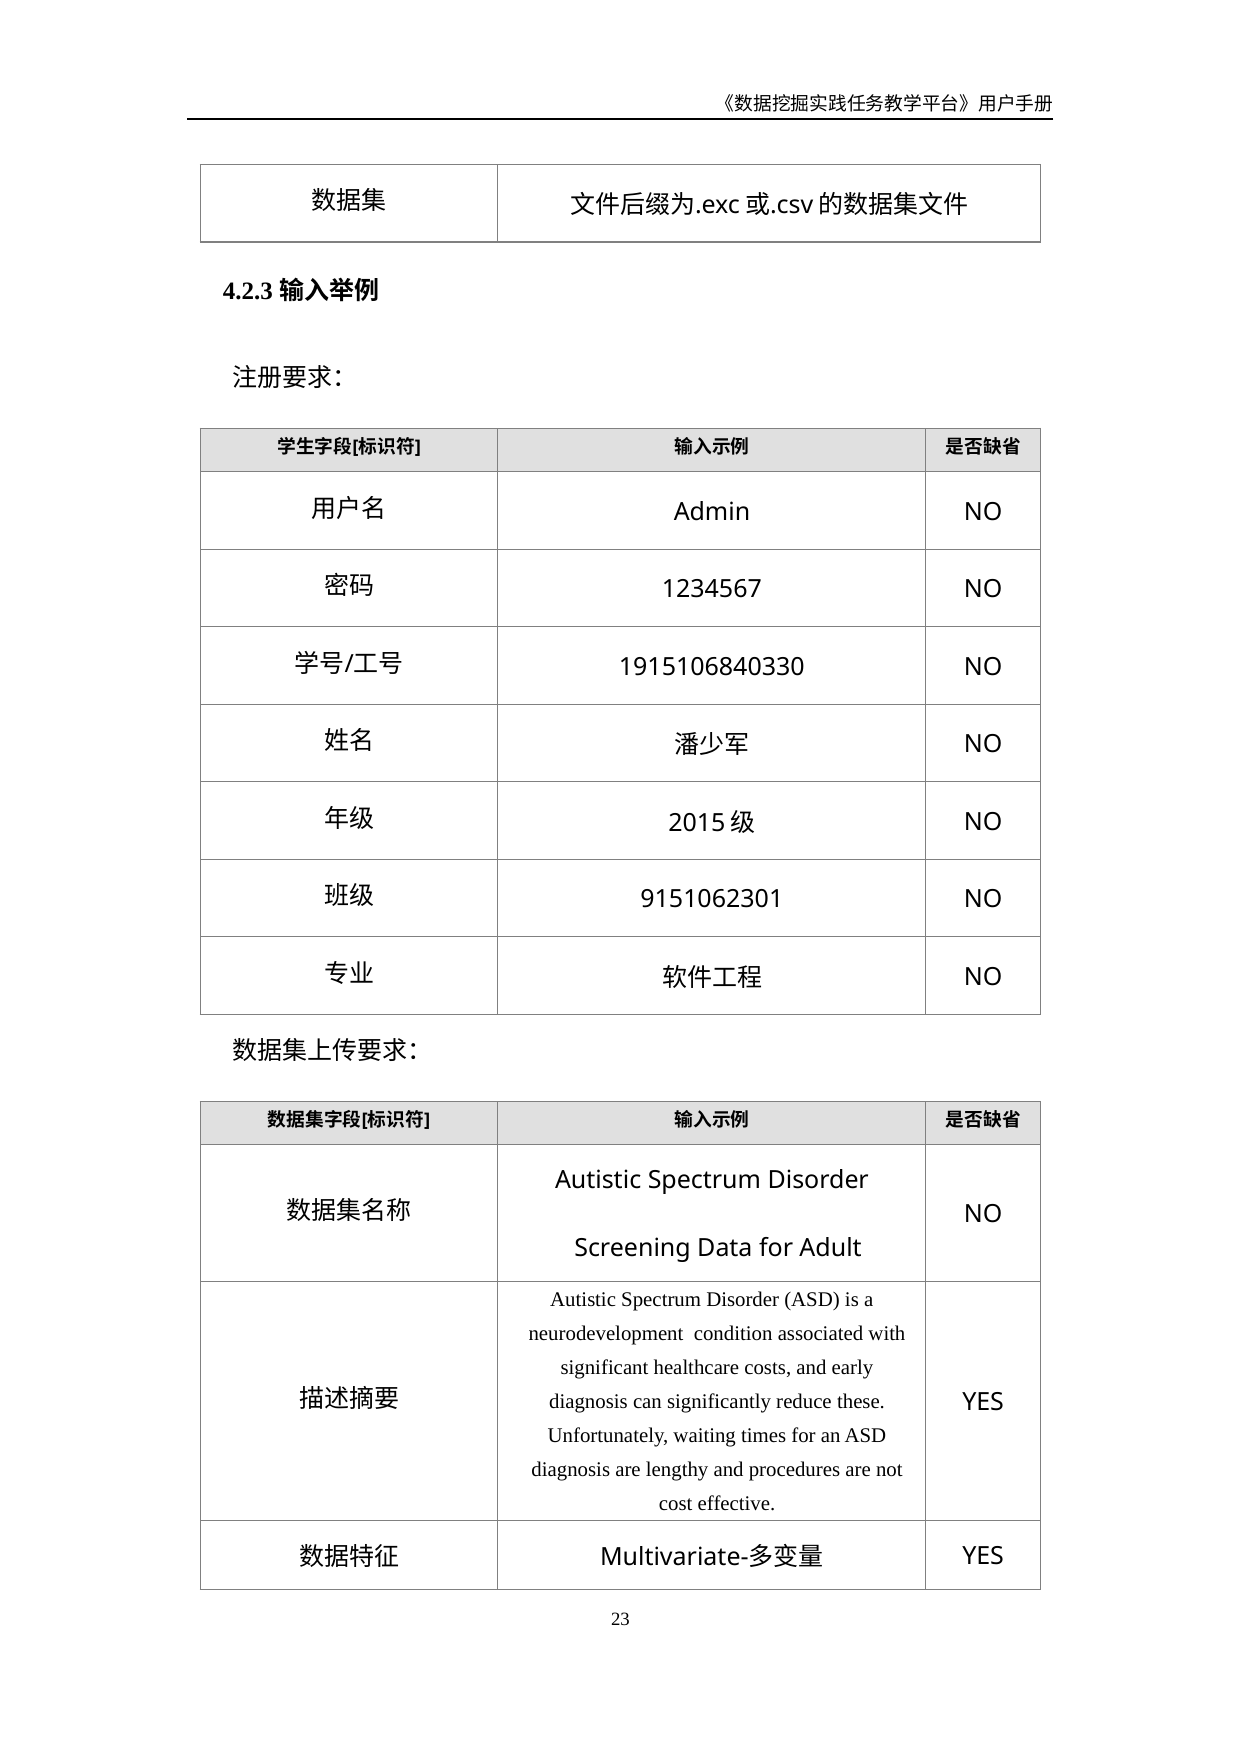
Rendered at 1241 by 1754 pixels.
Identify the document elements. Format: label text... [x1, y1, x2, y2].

table_cell 用户名 [201, 472, 497, 549]
table_header 输入示例 [498, 1102, 925, 1144]
table_cell NO [926, 705, 1040, 781]
table_cell 姓名 [201, 705, 497, 781]
table_cell NO [926, 472, 1040, 549]
text 数据集上传要求： [187, 1015, 1053, 1083]
table_cell 数据集 [201, 165, 497, 241]
table_cell Admin [498, 472, 925, 549]
table_cell Autistic Spectrum Disorder (ASD) is a neurodevelopment condition associated with significant healthcare costs, and early diagnosis can significantly reduce these. Unfortunately, waiting times for an ASD diagnosis are lengthy and procedures are not cost effective. [498, 1282, 925, 1520]
table_cell 1234567 [498, 550, 925, 626]
table_header 数据集字段[标识符] [201, 1102, 497, 1144]
table_cell 年级 [201, 782, 497, 859]
table_header 学生字段[标识符] [201, 429, 497, 471]
table_cell 数据特征 [201, 1521, 497, 1589]
table_header 是否缺省 [926, 429, 1040, 471]
table_cell Autistic Spectrum Disorder Screening Data for Adult [498, 1145, 925, 1281]
table_cell 数据集名称 [201, 1145, 497, 1281]
table_cell YES [926, 1282, 1040, 1520]
table_cell 2015级 [498, 782, 925, 859]
table_cell 潘少军 [498, 705, 925, 781]
subtitle 输入举例 [223, 255, 1053, 323]
table_header 是否缺省 [926, 1102, 1040, 1144]
table_cell NO [926, 627, 1040, 704]
table_cell NO [926, 1145, 1040, 1281]
table_cell 1915106840330 [498, 627, 925, 704]
table_cell 软件工程 [498, 937, 925, 1014]
text 注册要求： [187, 342, 1053, 409]
table_cell 班级 [201, 860, 497, 936]
table_cell 密码 [201, 550, 497, 626]
table_cell NO [926, 550, 1040, 626]
table_cell 9151062301 [498, 860, 925, 936]
table_cell NO [926, 782, 1040, 859]
table_cell 学号/工号 [201, 627, 497, 704]
table_cell YES [926, 1521, 1040, 1589]
table_cell 描述摘要 [201, 1282, 497, 1520]
table_cell 专业 [201, 937, 497, 1014]
table_header 输入示例 [498, 429, 925, 471]
table_cell 文件后缀为.exc或.csv的数据集文件 [498, 165, 1040, 241]
table_cell Multivariate-多变量 [498, 1521, 925, 1589]
table_cell NO [926, 937, 1040, 1014]
table_cell NO [926, 860, 1040, 936]
